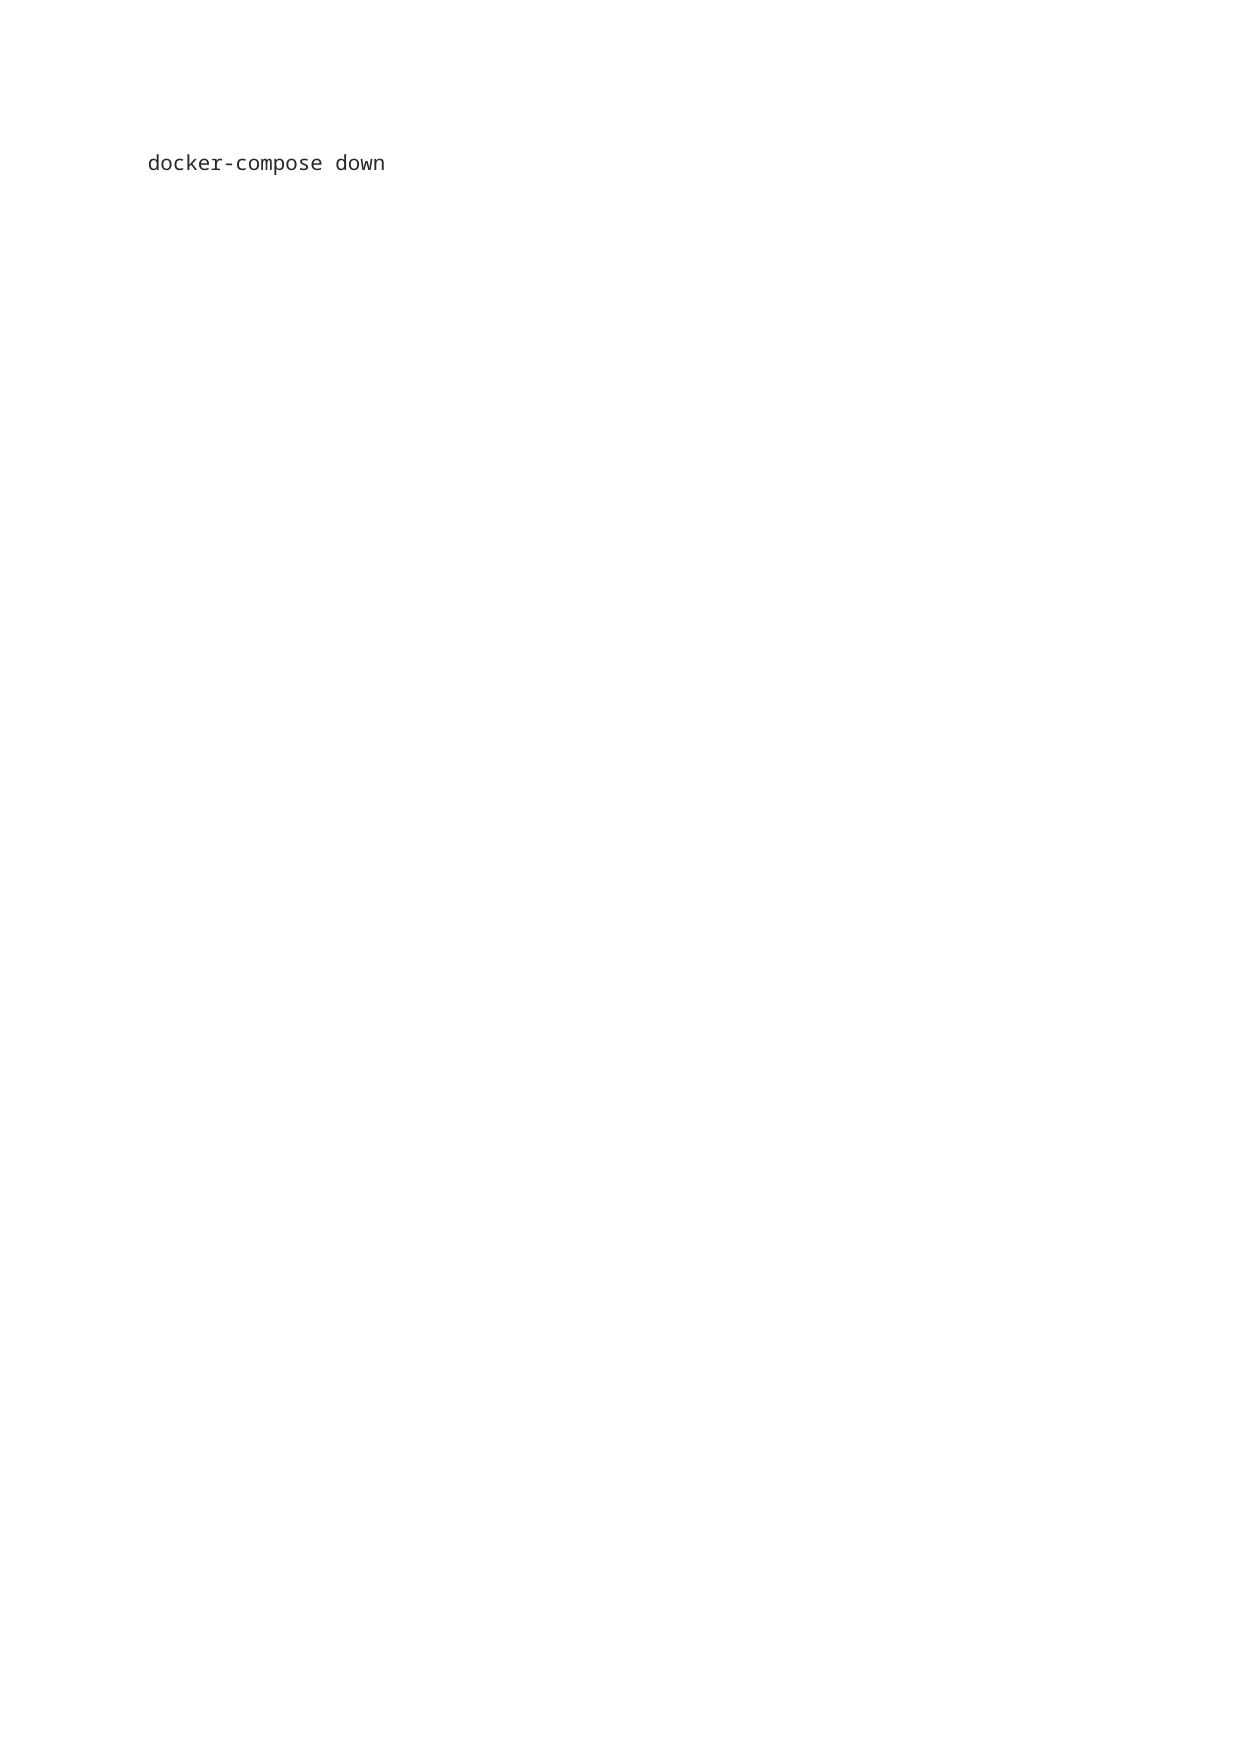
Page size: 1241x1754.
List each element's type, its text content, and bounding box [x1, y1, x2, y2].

text docker-compose down [148, 148, 1093, 176]
